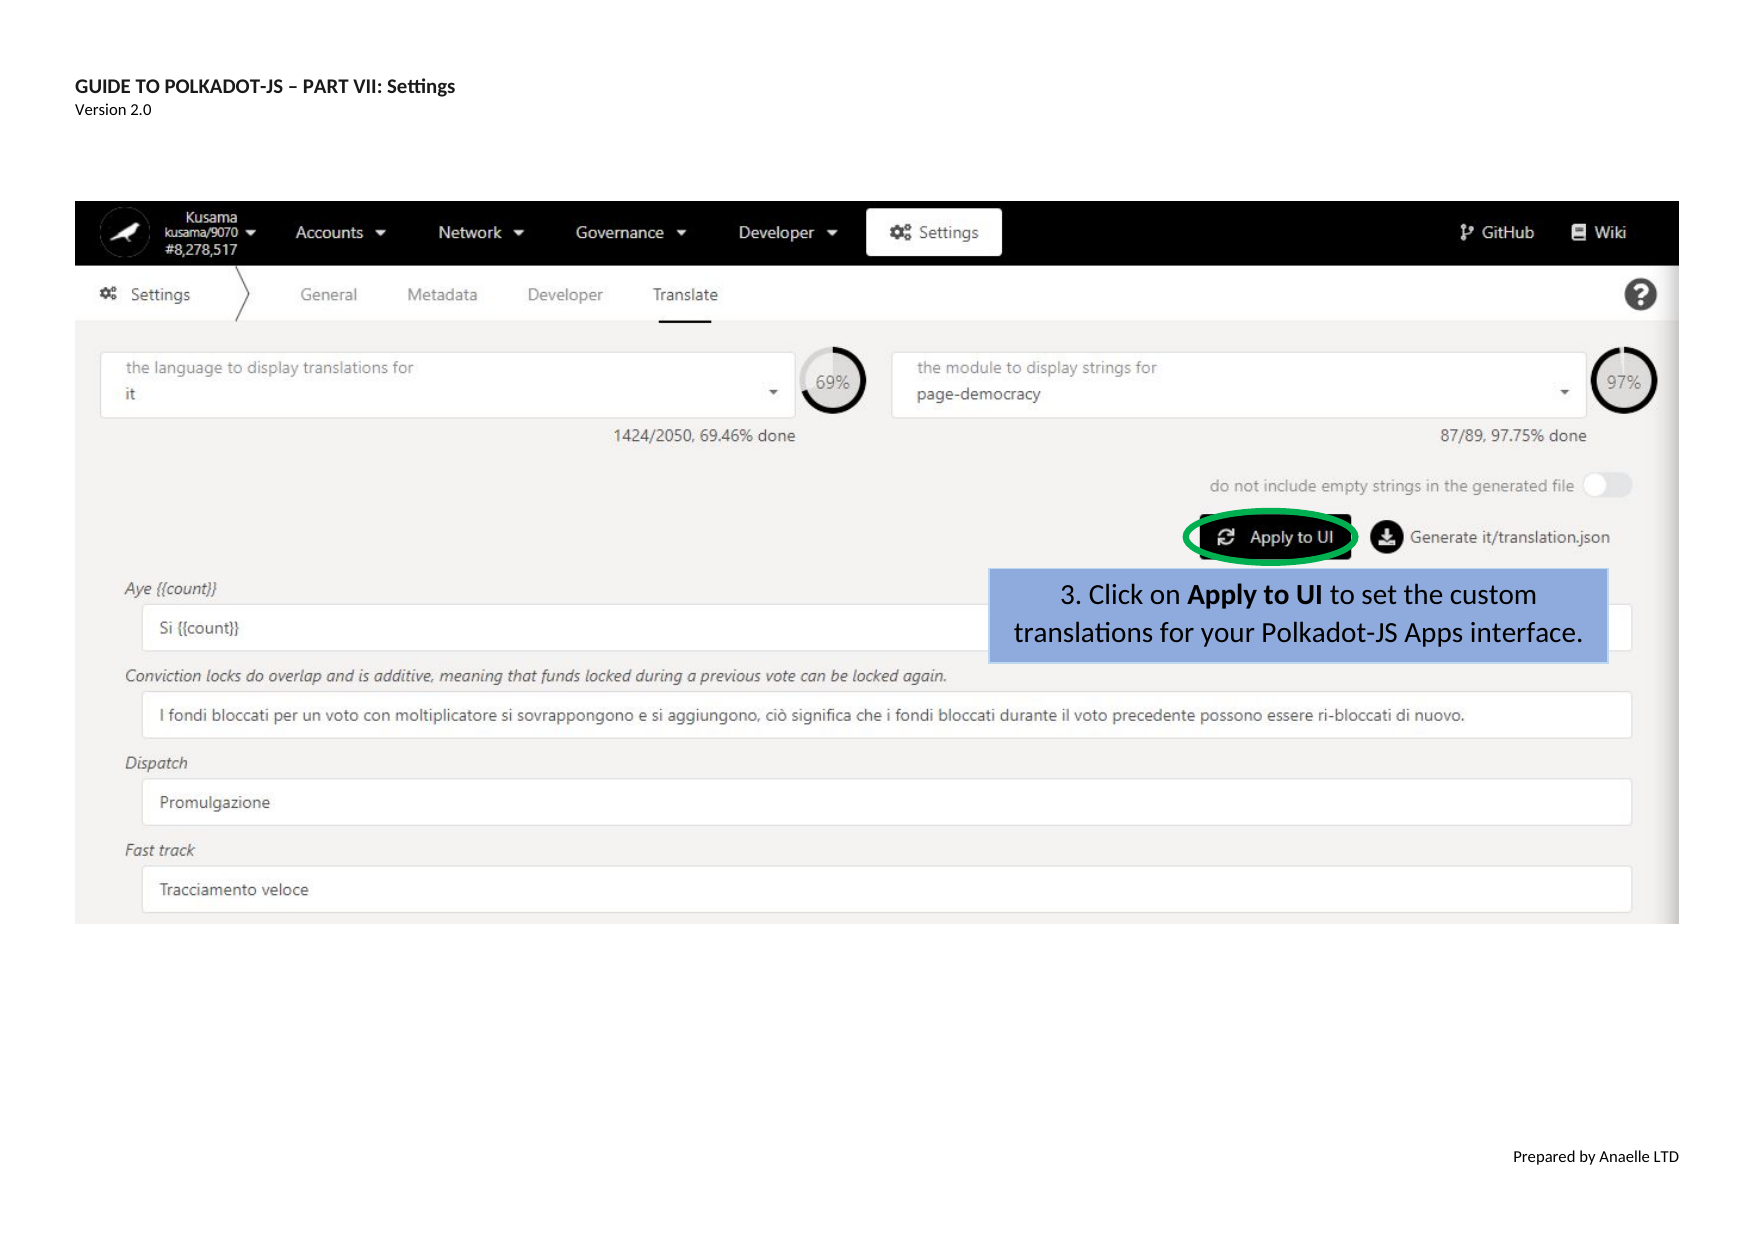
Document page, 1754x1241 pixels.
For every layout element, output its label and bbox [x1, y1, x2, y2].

picture [75, 201, 1679, 924]
